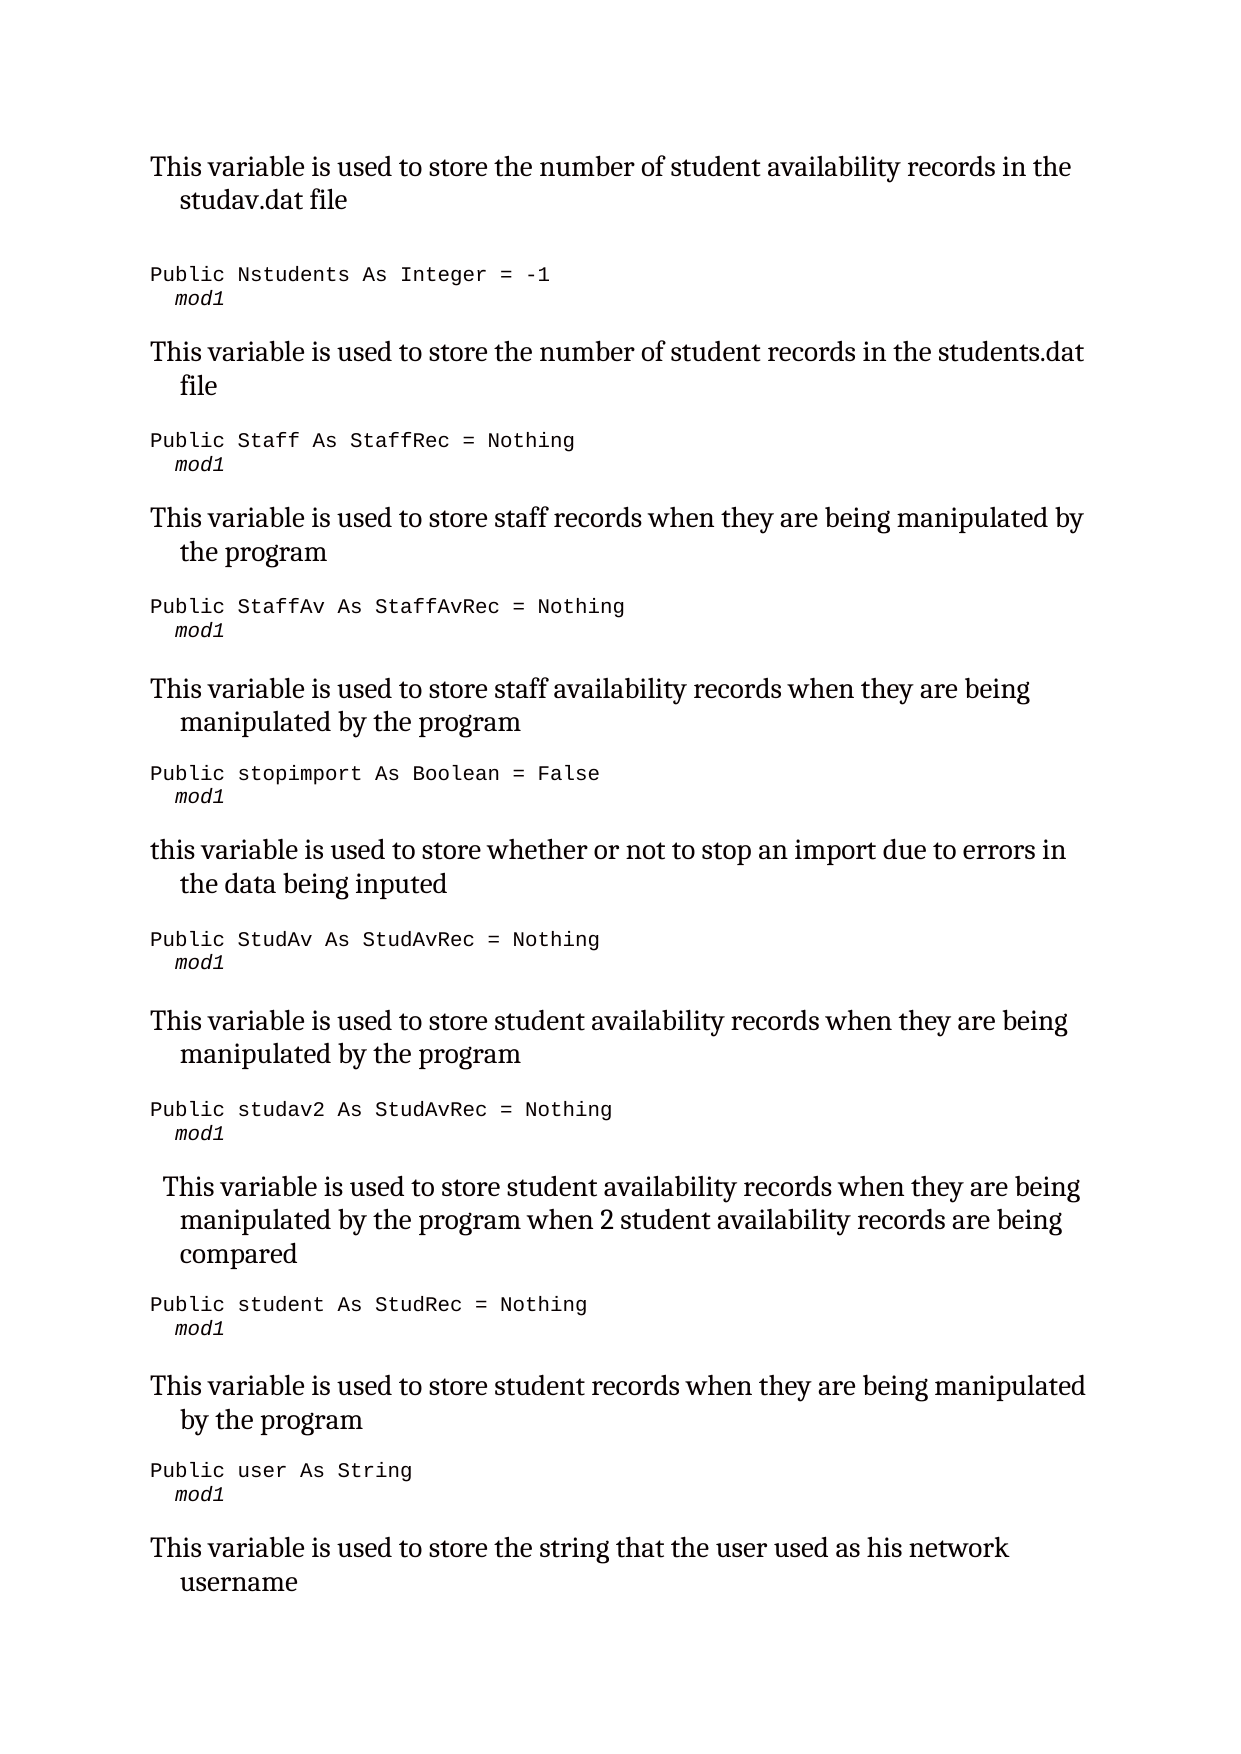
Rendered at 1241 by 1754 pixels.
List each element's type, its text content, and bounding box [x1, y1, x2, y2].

text Public Nstudents As Integer = -1 [150, 264, 1090, 288]
text Public user As String [150, 1460, 1090, 1484]
text mod1 [150, 454, 1090, 478]
text Public student As StudRec = Nothing [150, 1294, 1090, 1318]
text Public stopimport As Boolean = False [150, 762, 1090, 786]
text This variable is used to store staff availability records when they are being manipulated by the program [150, 672, 1090, 739]
text mod1 [150, 786, 1090, 810]
text Public StudAv As StudAvRec = Nothing [150, 928, 1090, 952]
text This variable is used to store student records when they are being manipulated by the program [150, 1369, 1090, 1437]
text mod1 [150, 1123, 1090, 1146]
text This variable is used to store student availability records when they are being manipulated by the program [150, 1004, 1090, 1071]
text Public Staff As StaffRec = Nothing [150, 430, 1090, 454]
text This variable is used to store the number of student availability records in the studav.dat file [150, 150, 1090, 217]
text This variable is used to store the number of student records in the students.dat file [150, 335, 1090, 402]
text mod1 [150, 1318, 1090, 1341]
text Public StaffAv As StaffAvRec = Nothing [150, 596, 1090, 620]
text mod1 [150, 288, 1090, 312]
text mod1 [150, 620, 1090, 644]
text Public studav2 As StudAvRec = Nothing [150, 1099, 1090, 1123]
text This variable is used to store student availability records when they are being manipulated by the program when 2 student availability records are being compared [150, 1170, 1090, 1271]
text mod1 [150, 952, 1090, 976]
text This variable is used to store the string that the user used as his network username [150, 1531, 1090, 1598]
text this variable is used to store whether or not to stop an import due to errors in the data being inputed [150, 833, 1090, 901]
text mod1 [150, 1484, 1090, 1507]
text This variable is used to store staff records when they are being manipulated by the program [150, 501, 1090, 568]
